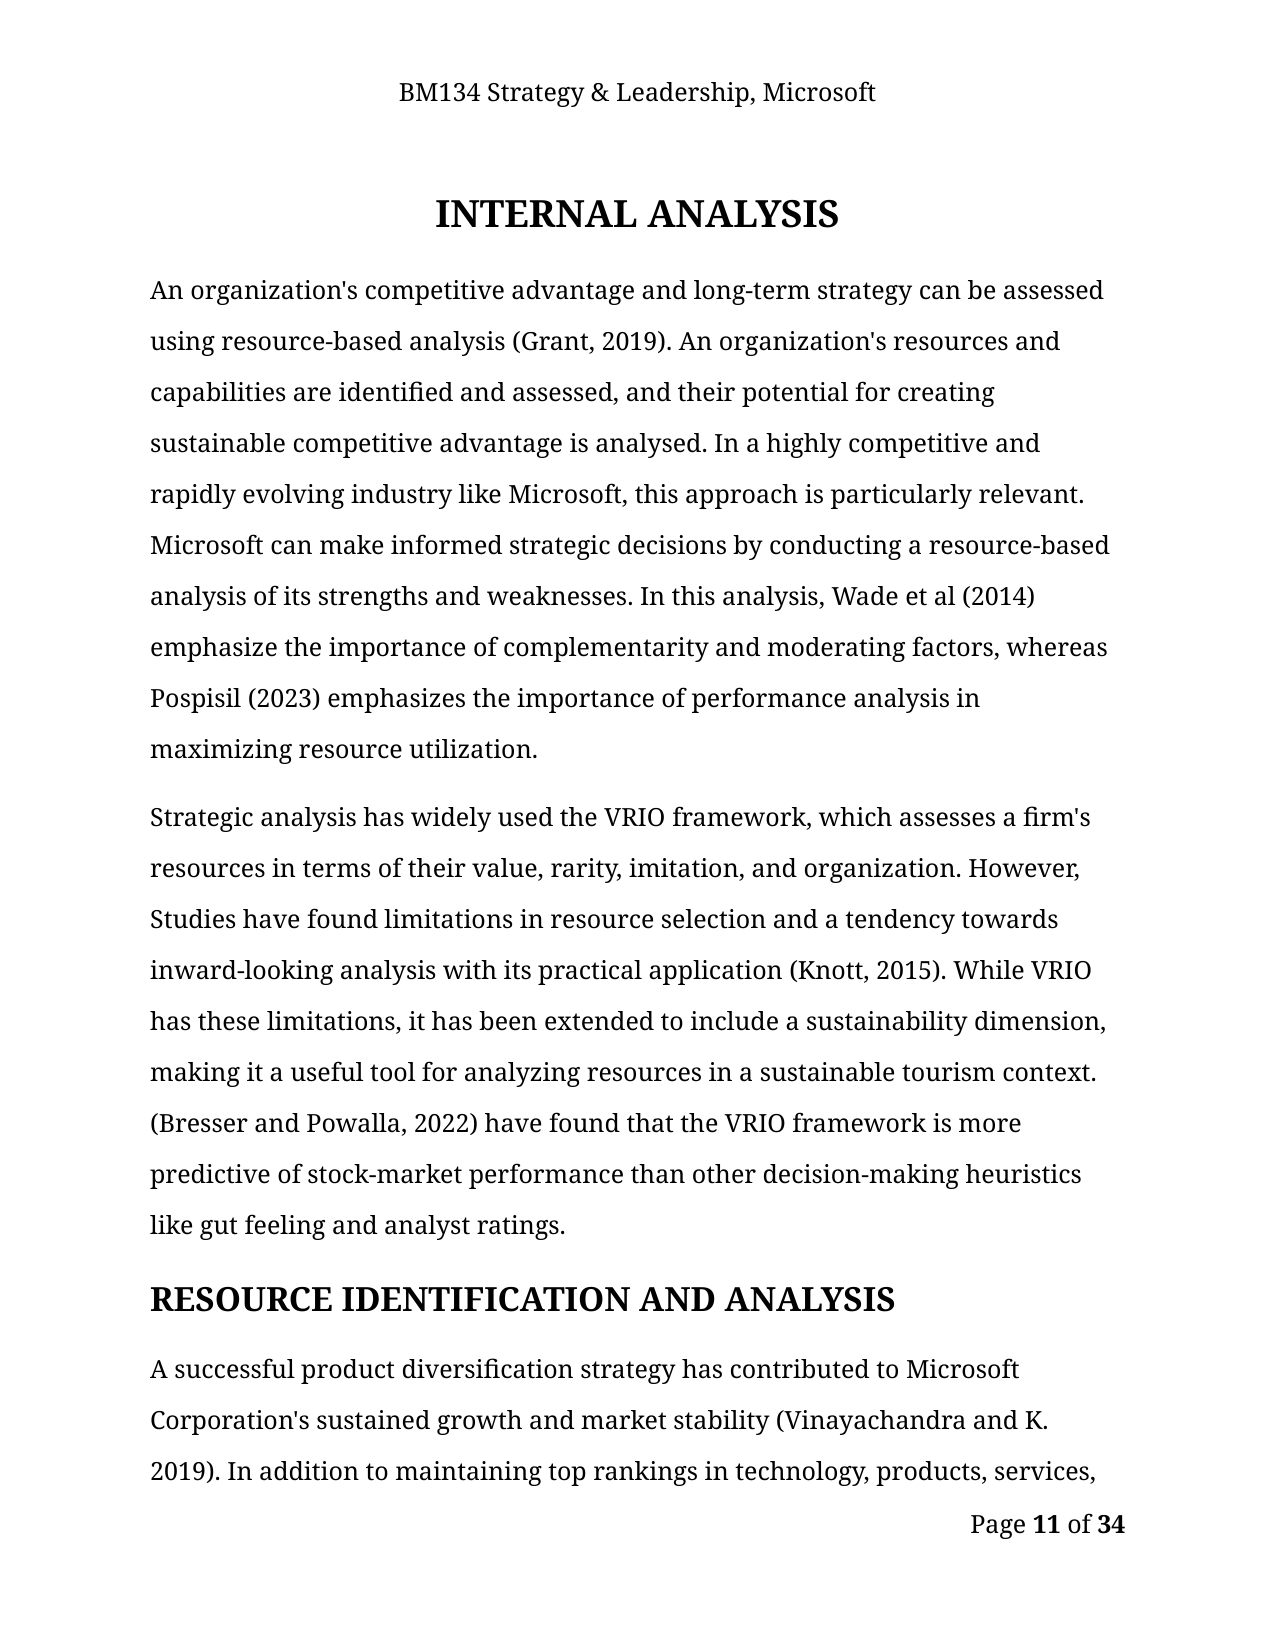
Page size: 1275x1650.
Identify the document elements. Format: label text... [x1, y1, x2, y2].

text Strategic analysis has widely used the VRIO framework, which assesses a firm's resources in terms of their value, rarity, imitation, and organization. However, Studies have found limitations in resource selection and a tendency towards inward-looking analysis with its practical application (Knott, 2015). While VRIO has these limitations, it has been extended to include a sustainability dimension, making it a useful tool for analyzing resources in a sustainable tourism context. (Bresser and Powalla, 2022) have found that the VRIO framework is more predictive of stock-market performance than other decision-making heuristics like gut feeling and analyst ratings. [150, 799, 1125, 1242]
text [150, 1352, 1125, 1488]
subtitle INTERNAL ANALYSIS [150, 187, 1125, 238]
text An organization's competitive advantage and long-term strategy can be assessed using resource-based analysis (Grant, 2019). An organization's resources and capabilities are identified and assessed, and their potential for creating sustainable competitive advantage is analysed. In a highly competitive and rapidly evolving industry like Microsoft, this approach is particularly relevant. Microsoft can make informed strategic decisions by conducting a resource-based analysis of its strengths and weaknesses. In this analysis, Wade et al (2014) emphasize the importance of complementarity and moderating factors, whereas Pospisil (2023) emphasizes the importance of performance analysis in maximizing resource utilization. [150, 272, 1125, 766]
subtitle RESOURCE IDENTIFICATION AND ANALYSIS [150, 1276, 1125, 1321]
